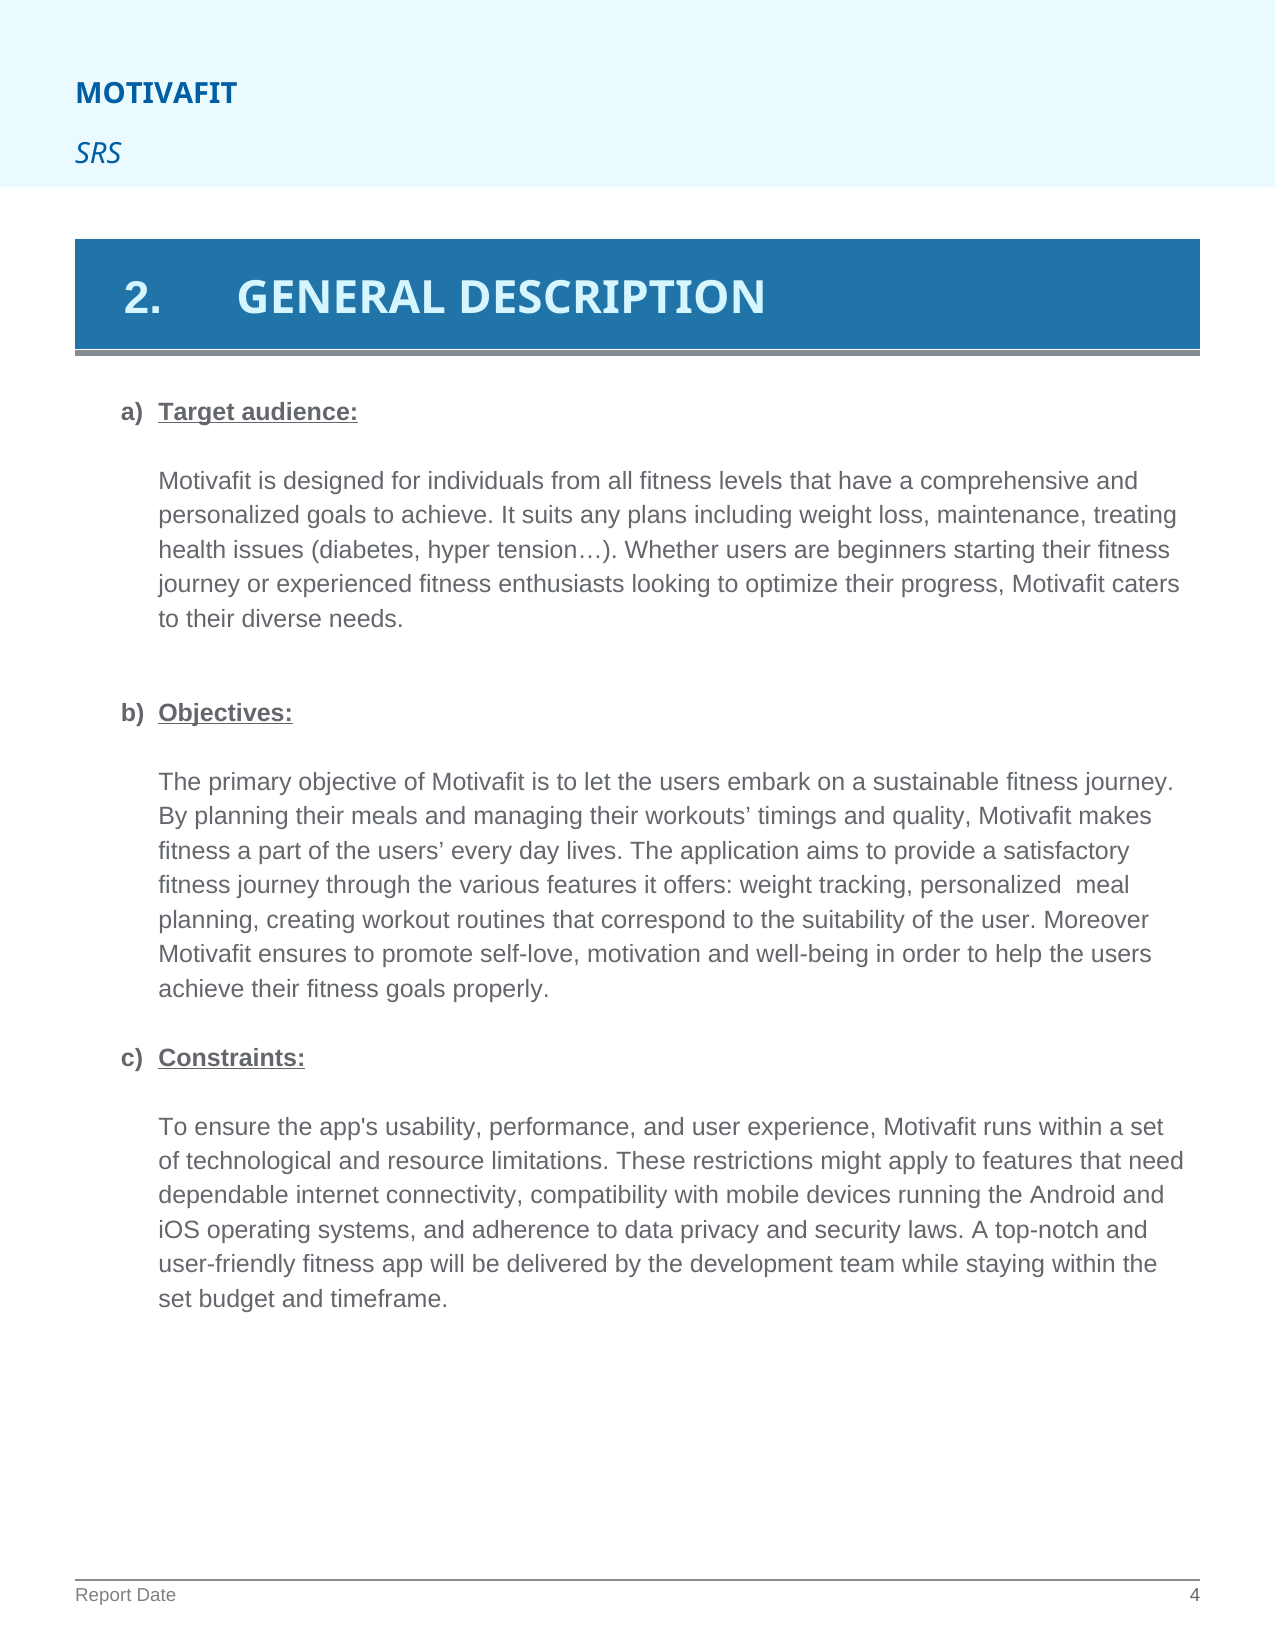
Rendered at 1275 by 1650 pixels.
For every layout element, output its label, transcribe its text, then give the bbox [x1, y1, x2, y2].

table_header GENERAL description [75, 239, 1200, 349]
